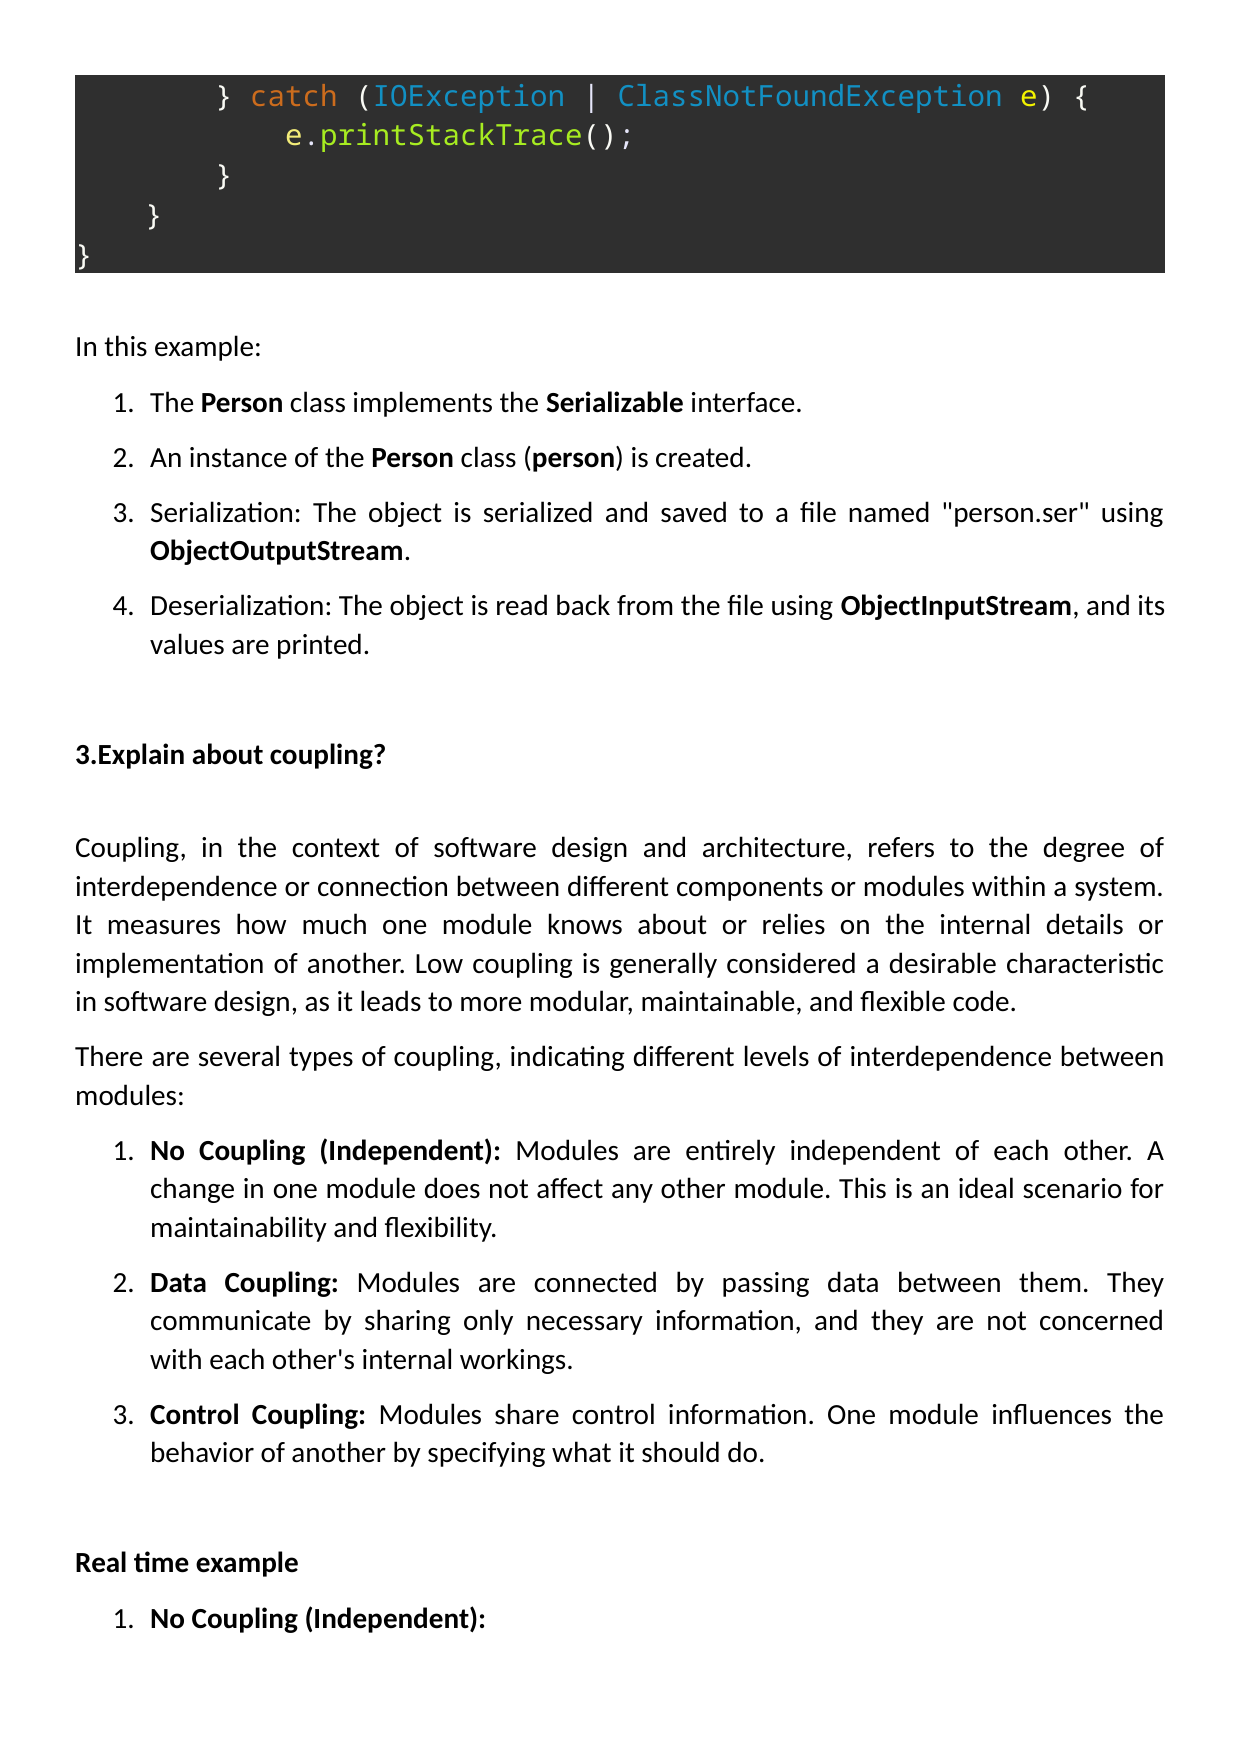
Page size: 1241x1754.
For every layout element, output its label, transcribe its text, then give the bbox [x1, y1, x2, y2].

text Real time example [75, 1544, 1165, 1580]
text } [75, 194, 1165, 234]
text In this example: [75, 328, 1165, 364]
text e.printStackTrace(); [75, 115, 1165, 154]
text } [75, 234, 1165, 273]
list Deserialization: The object is read back from the file using ObjectInputStream, and its values are printed. [112, 587, 1165, 661]
list The Person class implements the Serializable interface. [112, 384, 1165, 419]
list No Coupling (Independent): Modules are entirely independent of each other. A change in one module does not affect any other module. This is an ideal scenario for maintainability and flexibility. [112, 1132, 1165, 1244]
list No Coupling (Independent): [112, 1600, 1165, 1635]
list Data Coupling: Modules are connected by passing data between them. They communicate by sharing only necessary information, and they are not concerned with each other's internal workings. [112, 1264, 1165, 1376]
text 3.Explain about coupling? [75, 736, 1165, 772]
text There are several types of coupling, indicating different levels of interdependence between modules: [75, 1038, 1165, 1112]
list An instance of the Person class (person) is created. [112, 439, 1165, 474]
text } catch (IOException | ClassNotFoundException e) { [75, 75, 1165, 115]
list Control Coupling: Modules share control information. One module influences the behavior of another by specifying what it should do. [112, 1396, 1165, 1470]
text Coupling, in the context of software design and architecture, refers to the degree of interdependence or connection between different components or modules within a system. It measures how much one module knows about or relies on the internal details or implementation of another. Low coupling is generally considered a desirable characteristic in software design, as it leads to more modular, maintainable, and flexible code. [75, 791, 1165, 1019]
list Serialization: The object is serialized and saved to a file named "person.ser" using ObjectOutputStream. [112, 494, 1165, 568]
text } [75, 154, 1165, 194]
